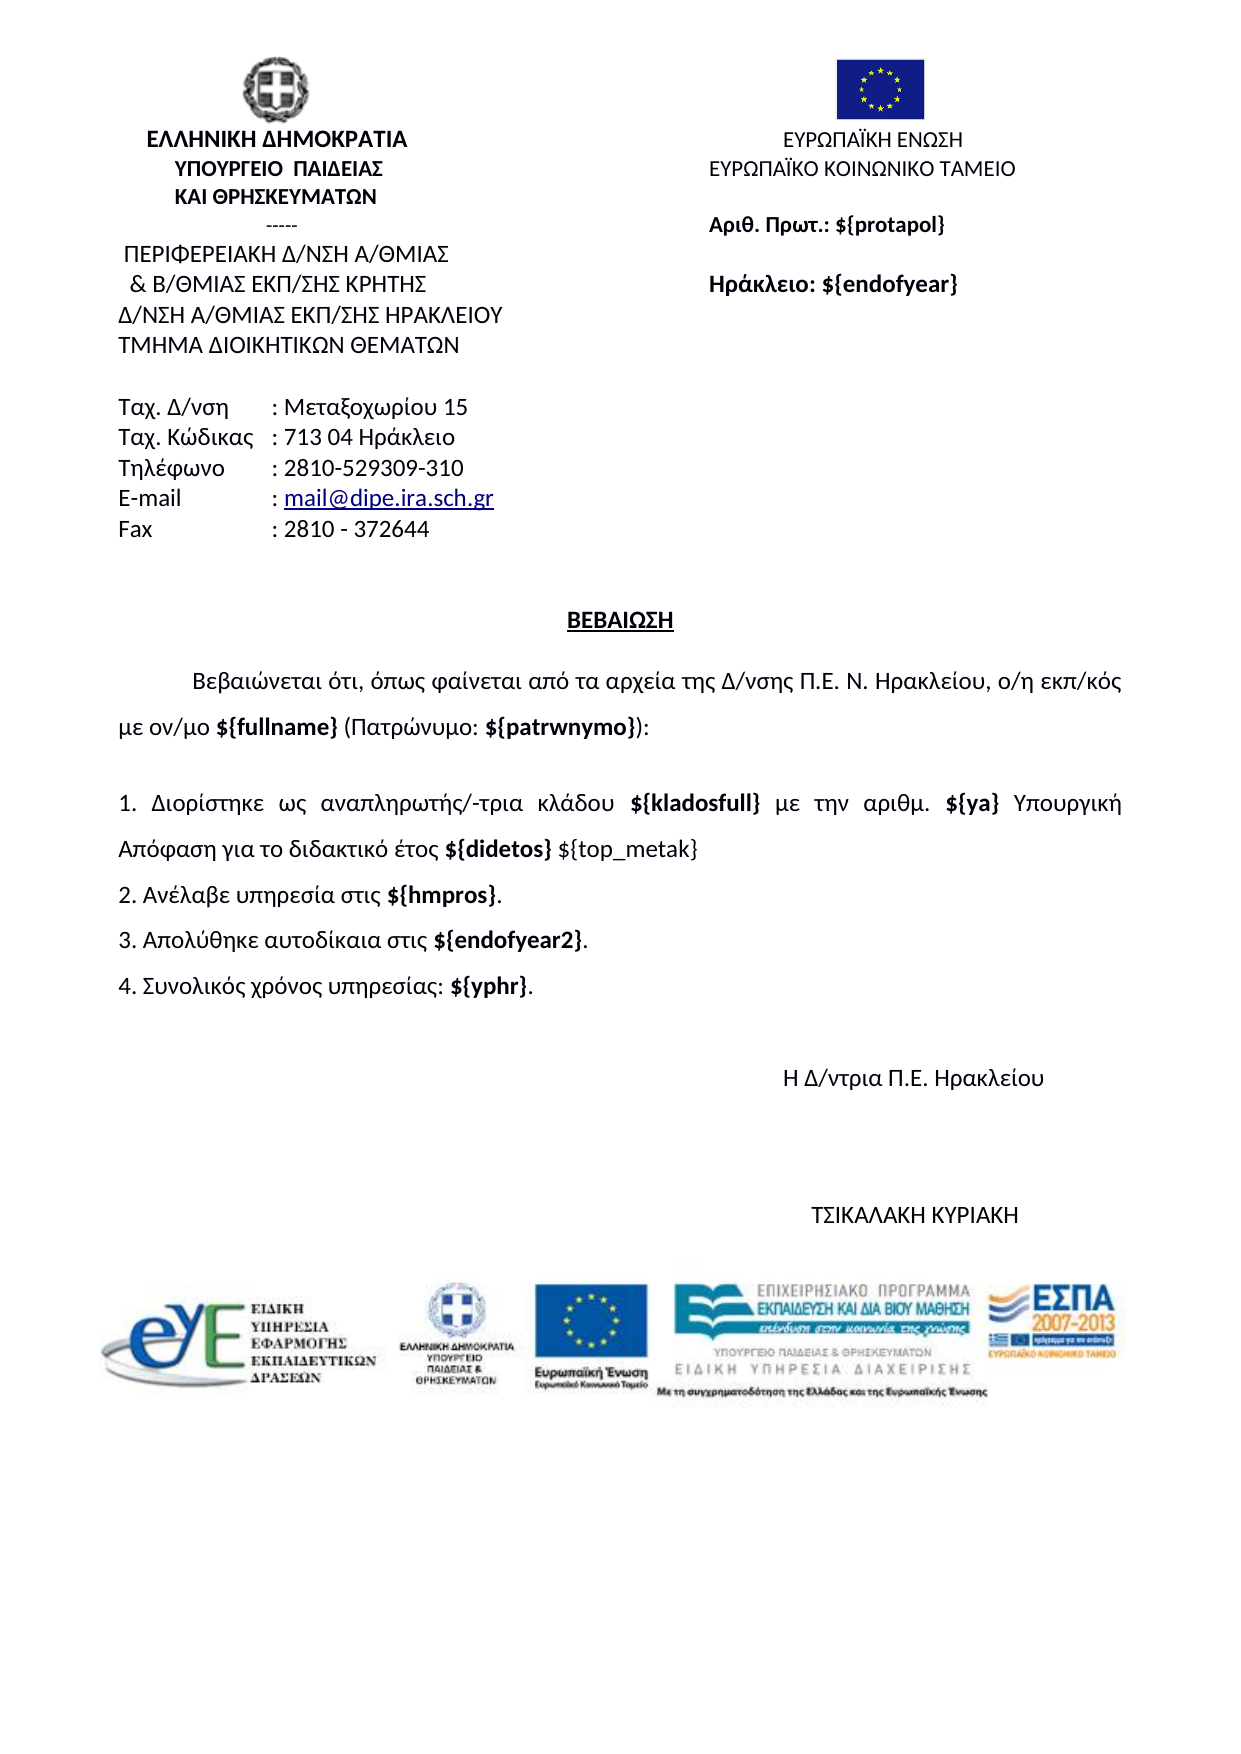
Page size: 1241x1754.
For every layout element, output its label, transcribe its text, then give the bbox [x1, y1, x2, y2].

text Fax : 2810 - 372644 [118, 513, 1122, 543]
text 4. Συνολικός χρόνος υπηρεσίας: ${yphr}. [118, 970, 1122, 1001]
picture [242, 56, 311, 124]
picture [99, 1260, 1130, 1421]
text ΤΣΙΚΑΛΑΚΗ ΚΥΡΙΑΚΗ [118, 1199, 1122, 1229]
text Τηλέφωνο : 2810-529309-310 [118, 452, 1122, 482]
text Βεβαιώνεται ότι, όπως φαίνεται από τα αρχεία της Δ/νσης Π.Ε. Ν. Ηρακλείου, ο/η εκπ/κός με ον/μο ${fullname} (Πατρώνυμο: ${patrwnymo}): [118, 665, 1122, 742]
text 2. Ανέλαβε υπηρεσία στις ${hmpros}. [118, 879, 1122, 909]
text ΚΑΙ ΘΡΗΣΚΕΥΜΑΤΩΝ [118, 182, 1122, 210]
text ΥΠΟΥΡΓΕΙΟ ΠΑΙΔΕΙΑΣ ΕΥΡΩΠΑΪΚΟ ΚΟΙΝΩΝΙΚΟ ΤΑΜΕΙΟ [118, 154, 1122, 182]
text 1. Διορίστηκε ως αναπληρωτής/-τρια κλάδου ${kladosfull} με την αριθμ. ${ya} Υπουργική Απόφαση για το διδακτικό έτος ${didetos} ${top_metak} [118, 787, 1122, 864]
text Δ/ΝΣΗ Α/ΘΜΙΑΣ ΕΚΠ/ΣΗΣ ΗΡΑΚΛΕΙΟΥ [118, 299, 1122, 330]
picture [835, 58, 925, 120]
text ΕΛΛΗΝΙΚΗ ΔΗΜΟΚΡΑΤΙΑ ΕΥΡΩΠΑΪΚΗ ΕΝΩΣΗ [118, 123, 1122, 154]
text Ταχ. Κώδικας : 713 04 Ηράκλειο [118, 421, 1122, 452]
text ----- Αριθ. Πρωτ.: ${protapol} [192, 210, 1122, 238]
text ΤΜΗΜΑ ΔΙΟΙΚΗΤΙΚΩΝ ΘΕΜΑΤΩΝ [118, 330, 1122, 360]
text 3. Απολύθηκε αυτοδίκαια στις ${endofyear2}. [118, 924, 1122, 955]
text E-mail : mail@dipe.ira.sch.gr [118, 482, 1122, 513]
text ΒΕΒΑΙΩΣΗ [118, 604, 1122, 635]
text Η Δ/ντρια Π.Ε. Ηρακλείου [118, 1062, 1122, 1092]
text Tαχ. Δ/νση : Μεταξοχωρίου 15 [118, 391, 1122, 421]
text & Β/ΘΜΙΑΣ ΕΚΠ/ΣΗΣ ΚΡΗΤΗΣ Ηράκλειο: ${endofyear} [118, 269, 1122, 299]
text ΠΕΡΙΦΕΡΕΙΑΚΗ Δ/ΝΣΗ Α/ΘΜΙΑΣ [118, 238, 1122, 269]
